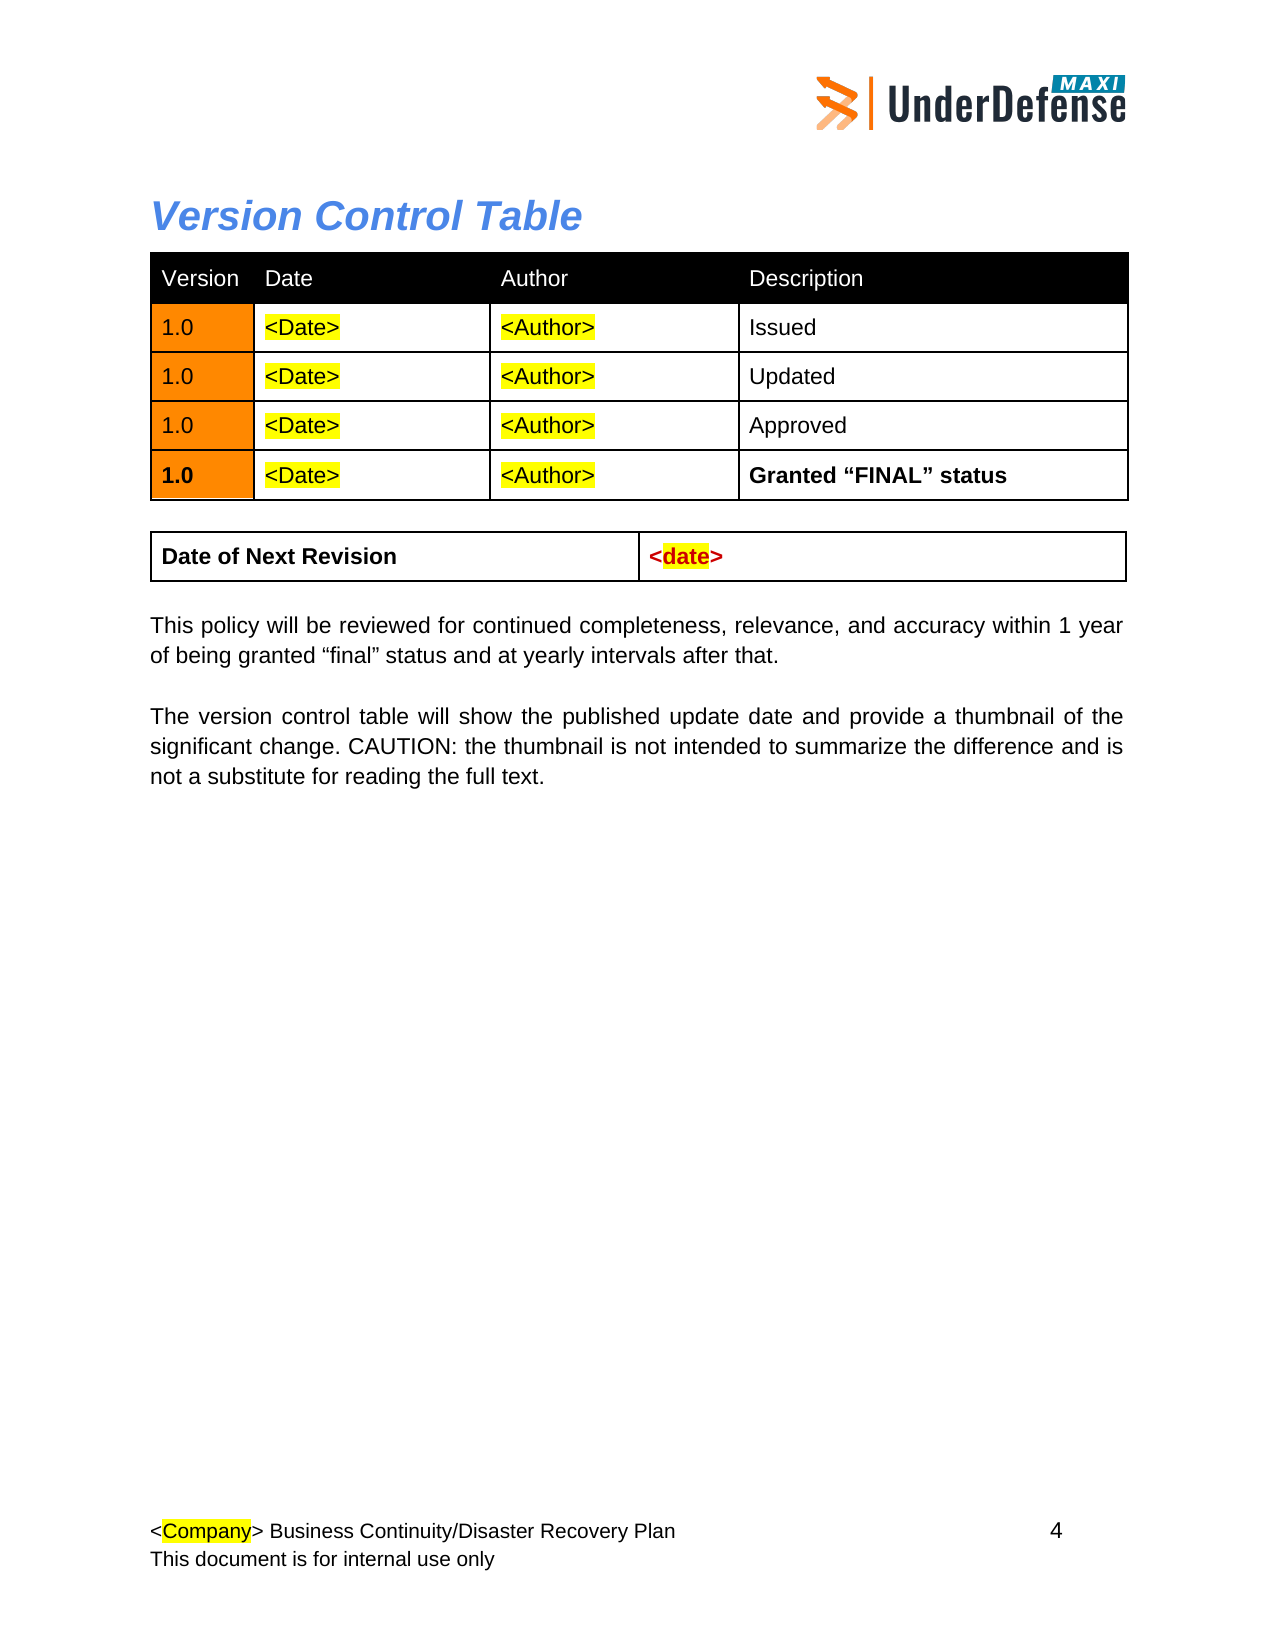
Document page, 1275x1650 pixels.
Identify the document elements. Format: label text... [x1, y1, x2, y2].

table_header <date> [640, 533, 1125, 580]
table_cell <Author> [491, 451, 738, 498]
table_cell <Date> [255, 402, 489, 449]
text The version control table will show the published update date and provide a thumbnail of the significant change. CAUTION: the thumbnail is not intended to summarize the difference and is not a substitute for reading the full text. [150, 703, 1125, 790]
picture [1061, 77, 1070, 89]
table_cell <Author> [491, 353, 738, 400]
picture [816, 75, 1125, 130]
table_cell <Date> [255, 353, 489, 400]
text This policy will be reviewed for continued completeness, relevance, and accuracy within 1 year of being granted “final” status and at yearly intervals after that. [150, 612, 1125, 669]
table_cell 1.0 [152, 402, 253, 449]
table_header Description [740, 254, 1127, 301]
subtitle Version Control Table [150, 192, 1125, 239]
table_cell 1.0 [152, 304, 253, 351]
table_header Date of Next Revision [152, 533, 638, 580]
table_header Version [152, 254, 253, 301]
table_cell <Date> [255, 304, 489, 351]
table_cell Updated [740, 353, 1127, 400]
table_cell Granted “FINAL” status [740, 451, 1127, 498]
picture [1098, 77, 1108, 89]
table_cell Issued [740, 304, 1127, 351]
table_cell Approved [740, 402, 1127, 449]
table_cell 1.0 [152, 451, 253, 498]
table_cell <Date> [255, 451, 489, 498]
table_cell <Author> [491, 402, 738, 449]
picture [1081, 77, 1091, 89]
table_header Author [491, 254, 738, 301]
picture [1070, 77, 1076, 89]
table_cell 1.0 [152, 353, 253, 400]
table_cell <Author> [491, 304, 738, 351]
table_header Date [255, 254, 489, 301]
